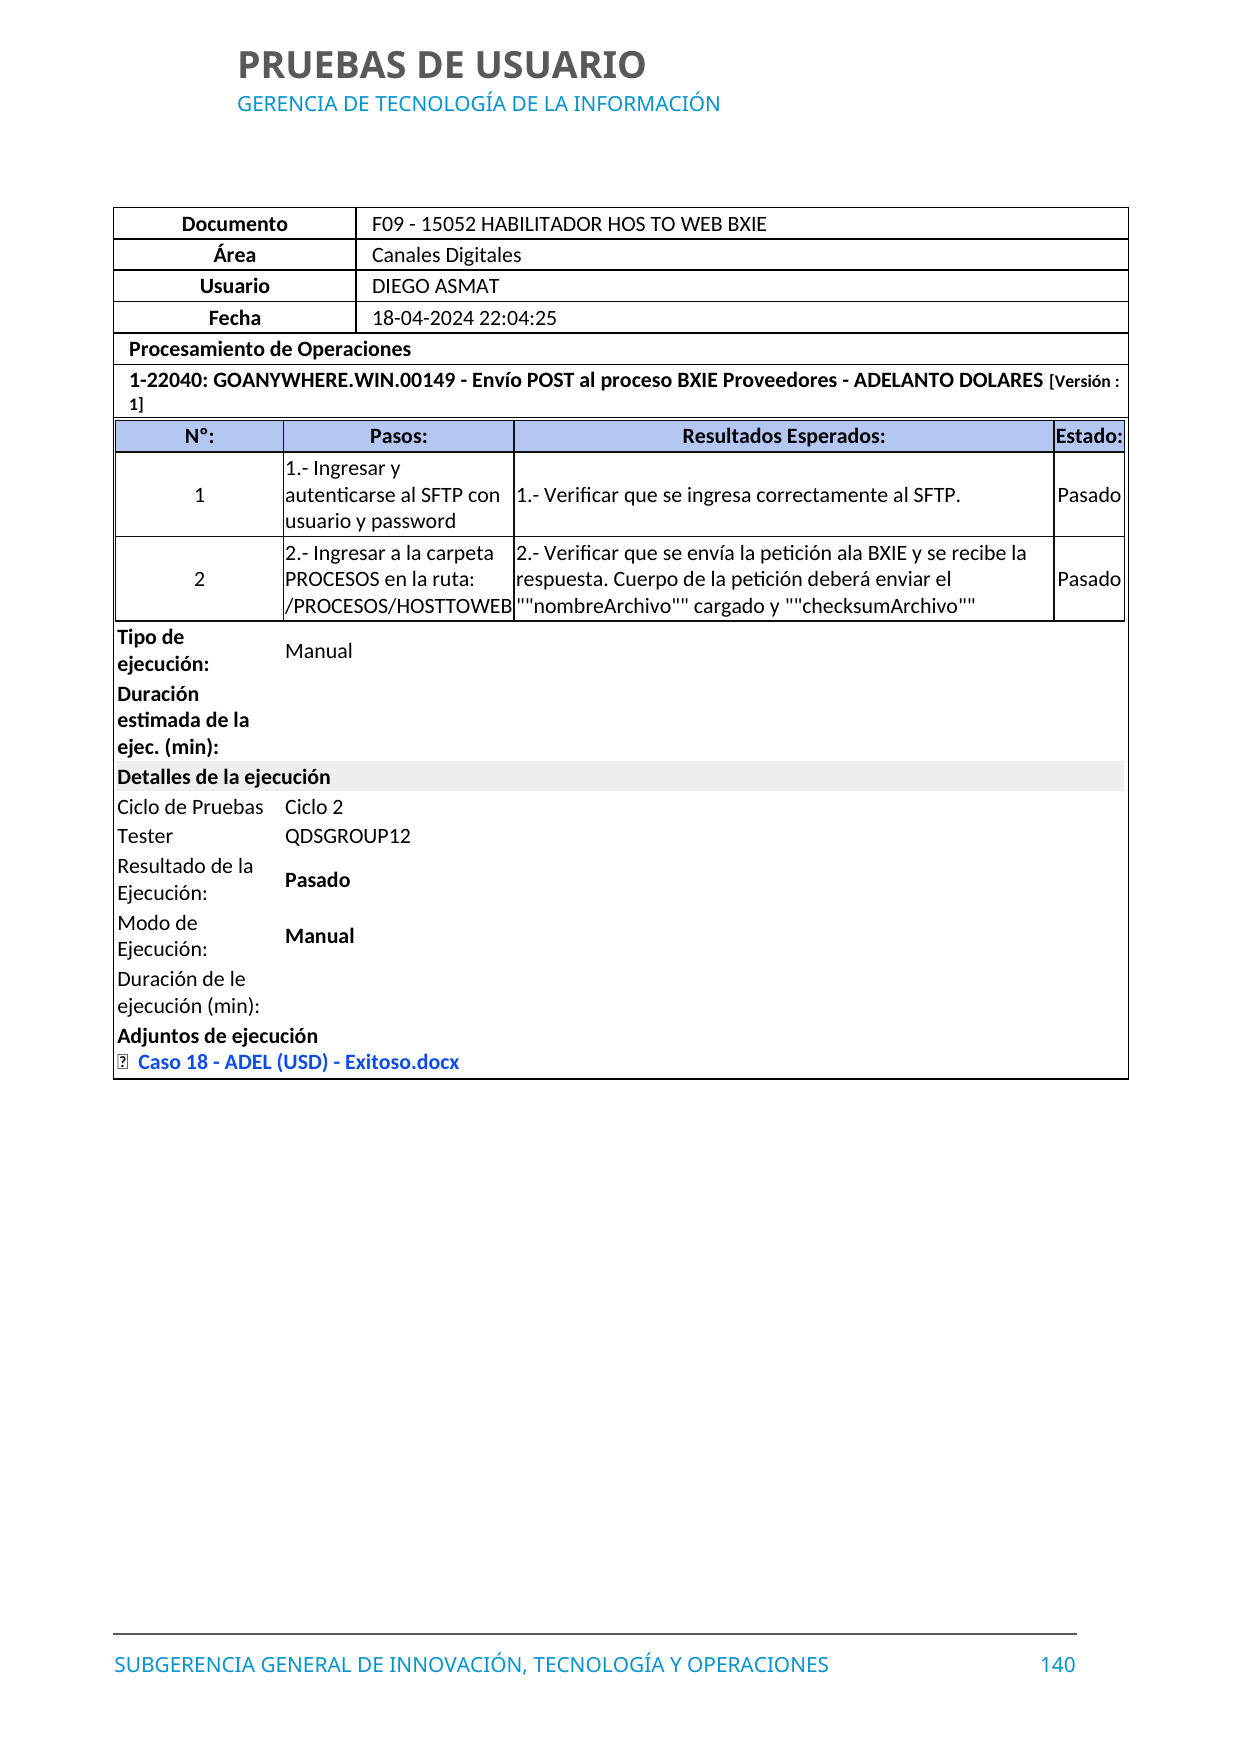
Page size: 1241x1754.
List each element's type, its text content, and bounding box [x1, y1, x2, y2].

table_cell 18-04-2024 22:04:25 [357, 302, 1128, 332]
table_cell Área [114, 240, 355, 269]
table_cell Usuario [114, 271, 355, 301]
table_header F09 - 15052 HABILITADOR HOS TO WEB BXIE [357, 208, 1128, 238]
table_header Documento [114, 208, 355, 238]
table_cell 1-22040: GOANYWHERE.WIN.00149 - Envío POST al proceso BXIE Proveedores - ADELANTO DOLARES [Versión : 1] [114, 365, 1128, 416]
table_cell Procesamiento de Operaciones [114, 334, 1128, 363]
table_cell DIEGO ASMAT [357, 271, 1128, 301]
table_cell Canales Digitales [357, 240, 1128, 269]
table_cell [114, 418, 1128, 1078]
table_cell Fecha [114, 302, 355, 332]
